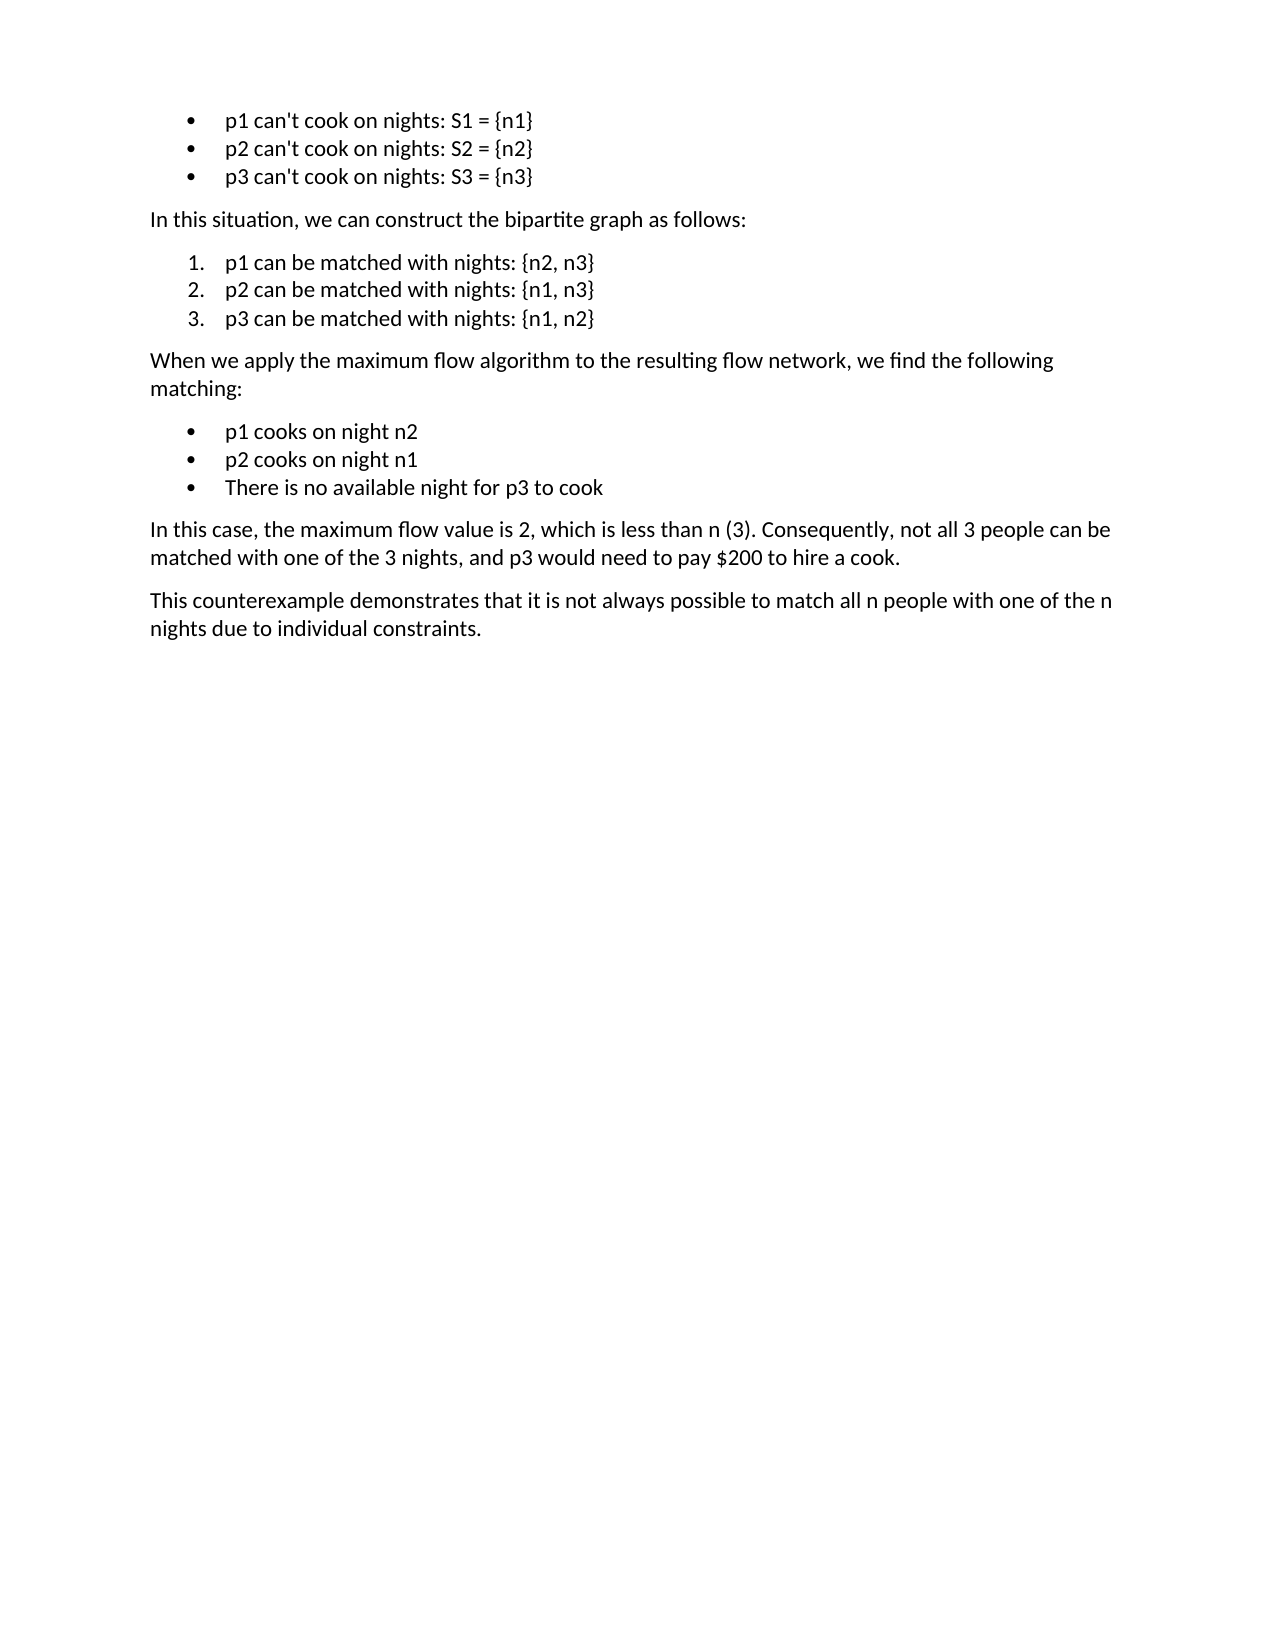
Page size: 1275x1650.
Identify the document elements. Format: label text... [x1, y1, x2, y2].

list p2 can't cook on nights: S2 = {n2} [187, 134, 1125, 162]
text When we apply the maximum flow algorithm to the resulting flow network, we find the following matching: [150, 346, 1125, 402]
list p3 can't cook on nights: S3 = {n3} [187, 162, 1125, 190]
text This counterexample demonstrates that it is not always possible to match all n people with one of the n nights due to individual constraints. [150, 586, 1125, 642]
text In this situation, we can construct the bipartite graph as follows: [150, 205, 1125, 233]
list p2 cooks on night n1 [187, 445, 1125, 473]
text In this case, the maximum flow value is 2, which is less than n (3). Consequently, not all 3 people can be matched with one of the 3 nights, and p3 would need to pay $200 to hire a cook. [150, 516, 1125, 572]
list p1 cooks on night n2 [187, 417, 1125, 445]
list p3 can be matched with nights: {n1, n2} [187, 304, 1125, 332]
list There is no available night for p3 to cook [187, 473, 1125, 501]
list p1 can be matched with nights: {n2, n3} [187, 248, 1125, 276]
list p2 can be matched with nights: {n1, n3} [187, 276, 1125, 304]
list p1 can't cook on nights: S1 = {n1} [187, 106, 1125, 134]
